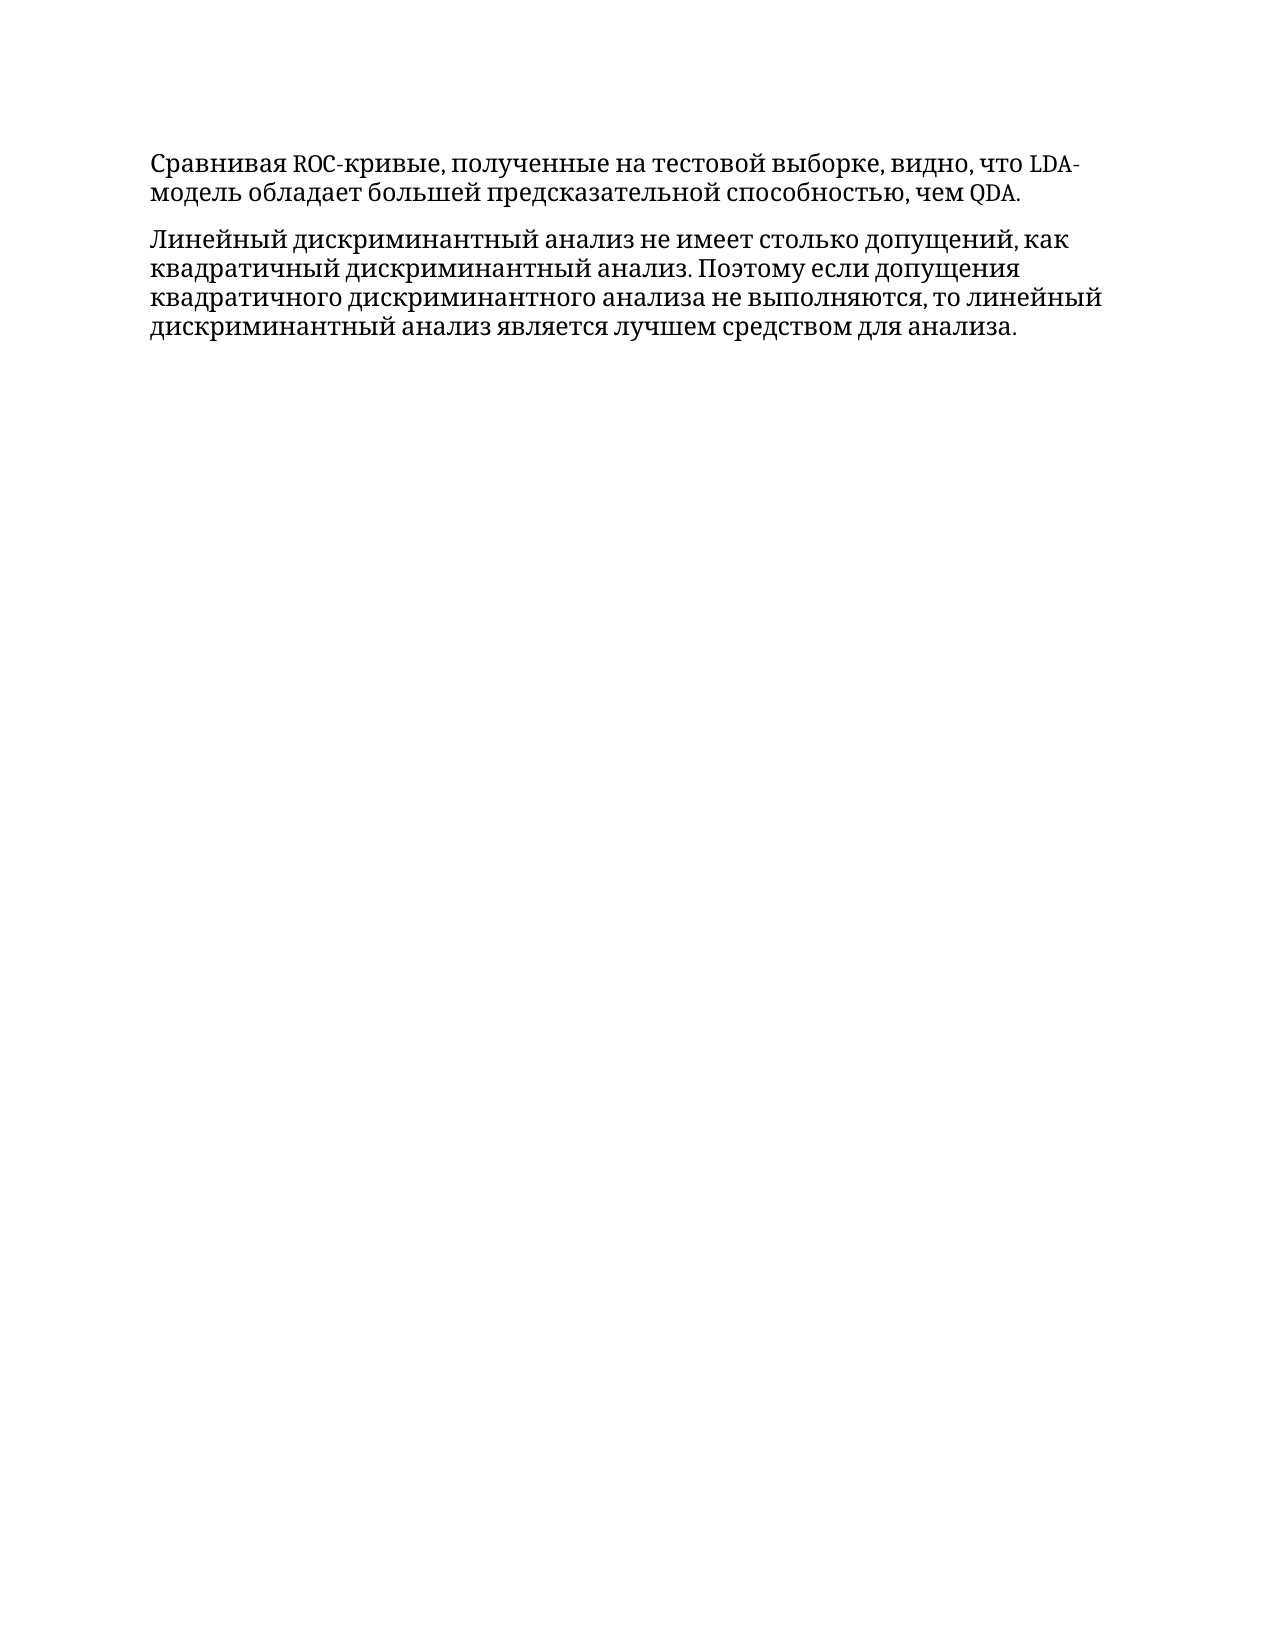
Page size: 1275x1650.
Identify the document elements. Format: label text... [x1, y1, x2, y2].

text Линейный дискриминантный анализ не имеет столько допущений, как квадратичный дискриминантный анализ. Поэтому если допущения квадратичного дискриминантного анализа не выполняются, то линейный дискриминантный анализ является лучшем средством для анализа. [150, 226, 1125, 341]
text Сравнивая ROC-кривые, полученные на тестовой выборке, видно, что LDA-модель обладает большей предсказательной способностью, чем QDA. [150, 150, 1125, 207]
